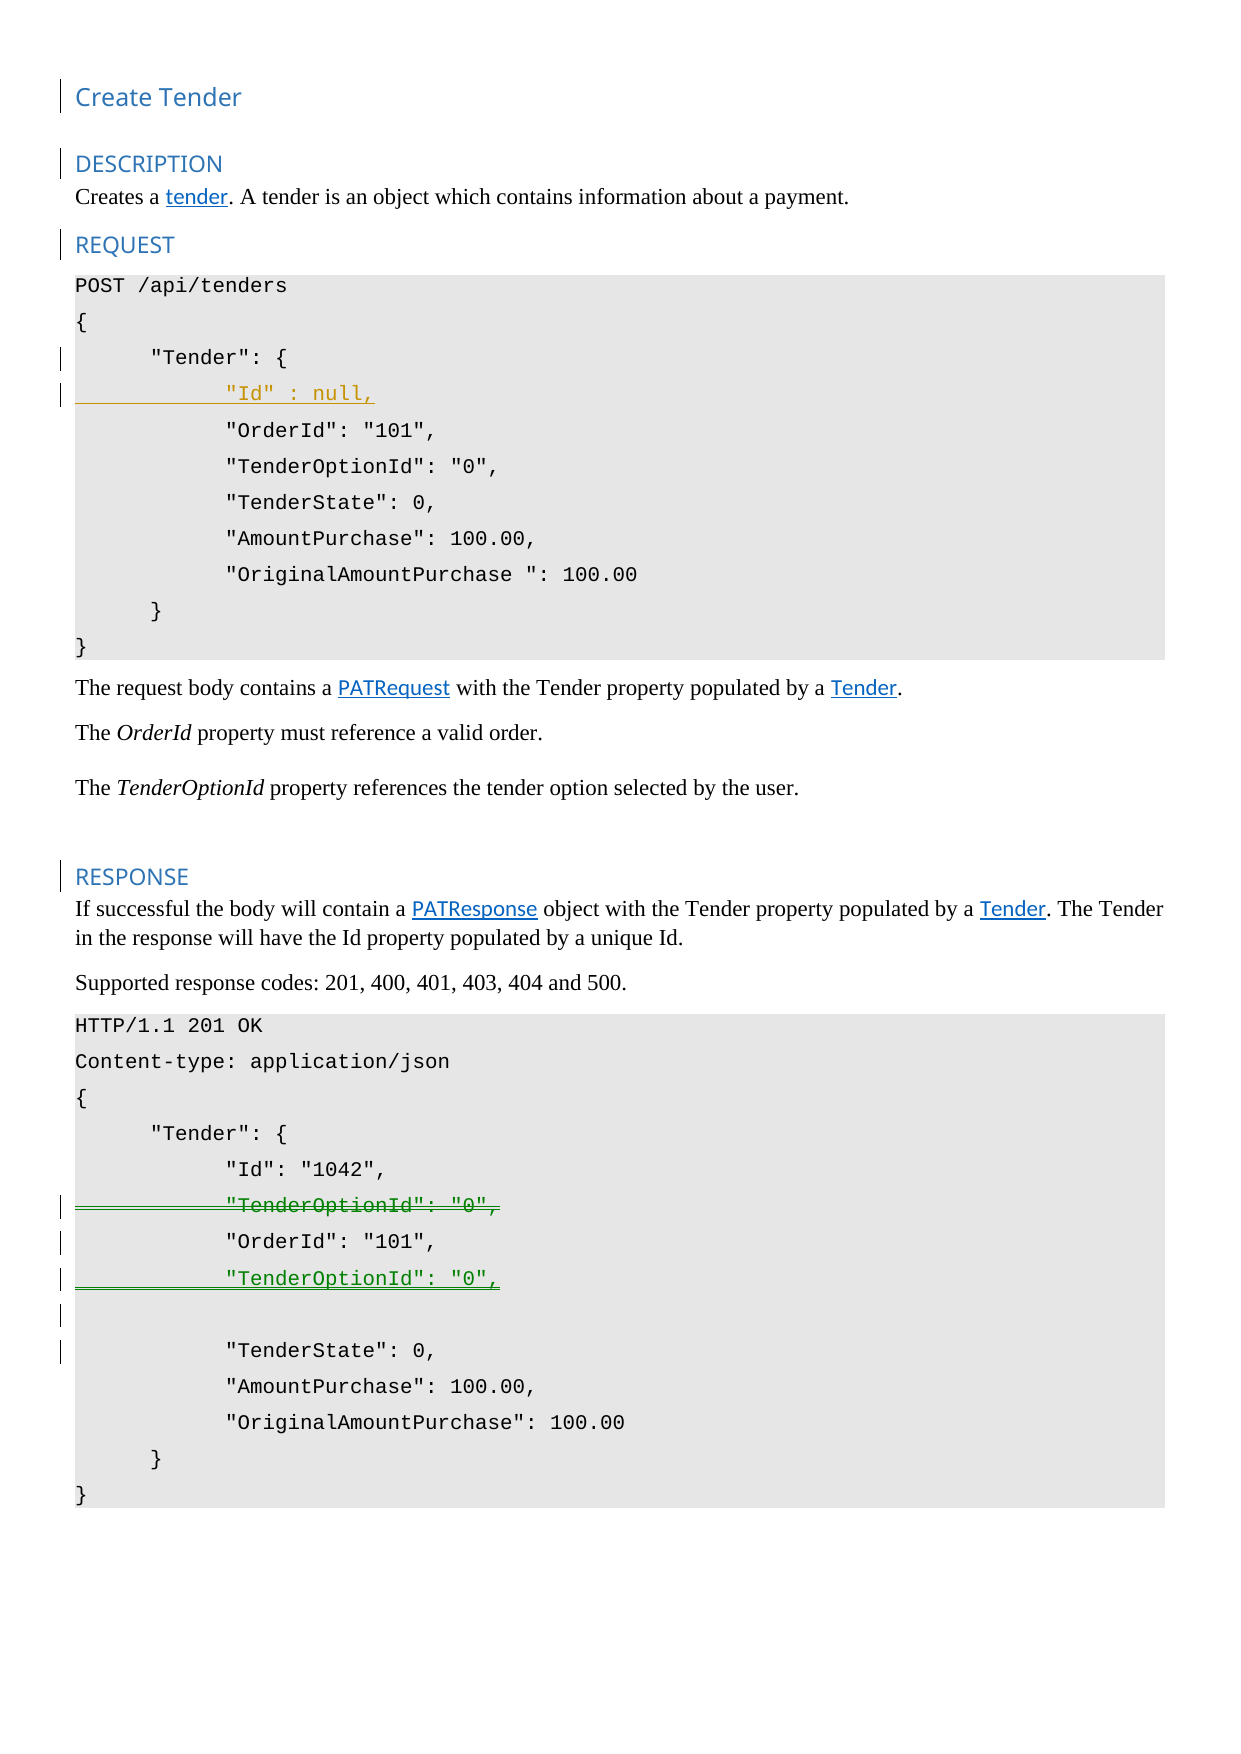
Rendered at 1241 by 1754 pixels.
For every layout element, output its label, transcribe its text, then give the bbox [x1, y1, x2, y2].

text } [75, 1484, 1165, 1508]
text "TenderState": 0, [75, 492, 1165, 516]
text "OriginalAmountPurchase ": 100.00 [75, 564, 1165, 588]
text { [75, 311, 1165, 335]
text { [75, 1087, 1165, 1111]
subtitle Response [75, 860, 1165, 892]
text } [75, 1448, 1165, 1472]
text "OrderId": "101", [75, 419, 1165, 443]
text "AmountPurchase": 100.00, [75, 1376, 1165, 1400]
text If successful the body will contain a PATResponse object with the Tender property populated by a Tender. The Tender in the response will have the Id property populated by a unique Id. [75, 894, 1165, 951]
subtitle Description [75, 148, 1165, 179]
text POST /api/tenders [75, 275, 1165, 299]
text The TenderOptionId property references the tender option selected by the user. [75, 774, 1165, 800]
subtitle Create Tender [75, 79, 1165, 113]
text "AmountPurchase": 100.00, [75, 528, 1165, 552]
text Supported response codes: 201, 400, 401, 403, 404 and 500. [75, 969, 1165, 996]
text "OrderId": "101", [75, 1231, 1165, 1255]
text The request body contains a PATRequest with the Tender property populated by a Tender. [75, 673, 1165, 701]
text } [75, 600, 1165, 624]
text The OrderId property must reference a valid order. [75, 719, 1165, 746]
subtitle Request [75, 229, 1165, 260]
text Creates a tender. A tender is an object which contains information about a payment. [75, 182, 1165, 210]
text "Id": "1042", [75, 1159, 1165, 1183]
text "TenderState": 0, [75, 1340, 1165, 1363]
text Content-type: application/json [75, 1051, 1165, 1074]
text } [75, 636, 1165, 660]
text "Tender": { [75, 1123, 1165, 1147]
text "OriginalAmountPurchase": 100.00 [75, 1412, 1165, 1436]
text "TenderOptionId": "0", [75, 456, 1165, 479]
text "Tender": { [75, 347, 1165, 371]
text HTTP/1.1 201 OK [75, 1014, 1165, 1038]
